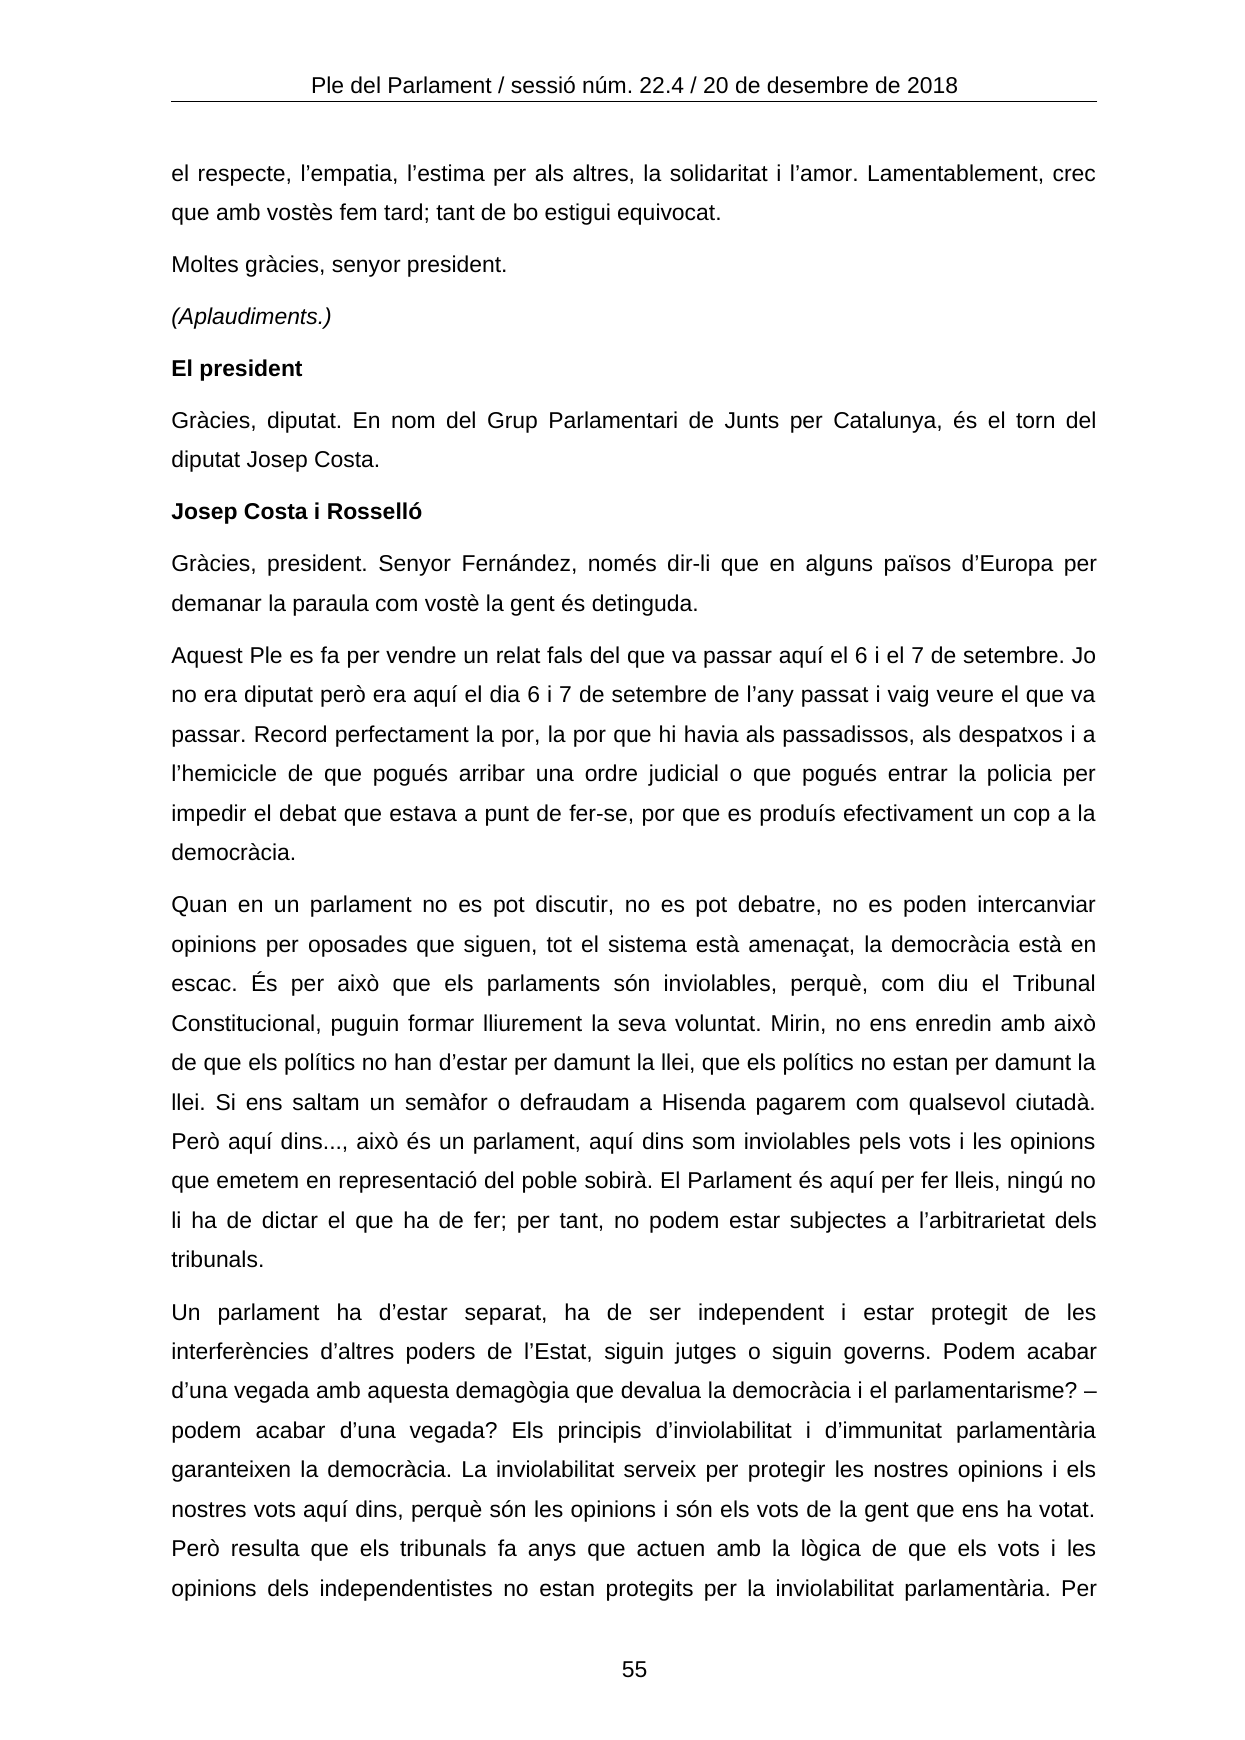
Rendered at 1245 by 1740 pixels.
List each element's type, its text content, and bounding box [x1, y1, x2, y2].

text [171, 1298, 1097, 1601]
text Moltes gràcies, senyor president. [171, 251, 1097, 277]
text Gràcies, president. Senyor Fernández, només dir-li que en alguns països d’Europa per demanar la paraula com vostè la gent és detinguda. [171, 550, 1097, 616]
text Quan en un parlament no es pot discutir, no es pot debatre, no es poden intercanviar opinions per oposades que siguen, tot el sistema està amenaçat, la democràcia està en escac. És per això que els parlaments són inviolables, perquè, com diu el Tribunal Constitucional, puguin formar lliurement la seva voluntat. Mirin, no ens enredin amb això de que els polítics no han d’estar per damunt la llei, que els polítics no estan per damunt la llei. Si ens saltam un semàfor o defraudam a Hisenda pagarem com qualsevol ciutadà. Però aquí dins..., això és un parlament, aquí dins som inviolables pels vots i les opinions que emetem en representació del poble sobirà. El Parlament és aquí per fer lleis, ningú no li ha de dictar el que ha de fer; per tant, no podem estar subjectes a l’arbitrarietat dels tribunals. [171, 891, 1097, 1273]
text El president [171, 355, 1097, 381]
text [171, 159, 1097, 225]
text Aquest Ple es fa per vendre un relat fals del que va passar aquí el 6 i el 7 de setembre. Jo no era diputat però era aquí el dia 6 i 7 de setembre de l’any passat i vaig veure el que va passar. Record perfectament la por, la por que hi havia als passadissos, als despatxos i a l’hemicicle de que pogués arribar una ordre judicial o que pogués entrar la policia per impedir el debat que estava a punt de fer-se, por que es produís efectivament un cop a la democràcia. [171, 642, 1097, 866]
text (Aplaudiments.) [171, 303, 1097, 329]
text Gràcies, diputat. En nom del Grup Parlamentari de Junts per Catalunya, és el torn del diputat Josep Costa. [171, 407, 1097, 473]
text Josep Costa i Rosselló [171, 498, 1097, 525]
